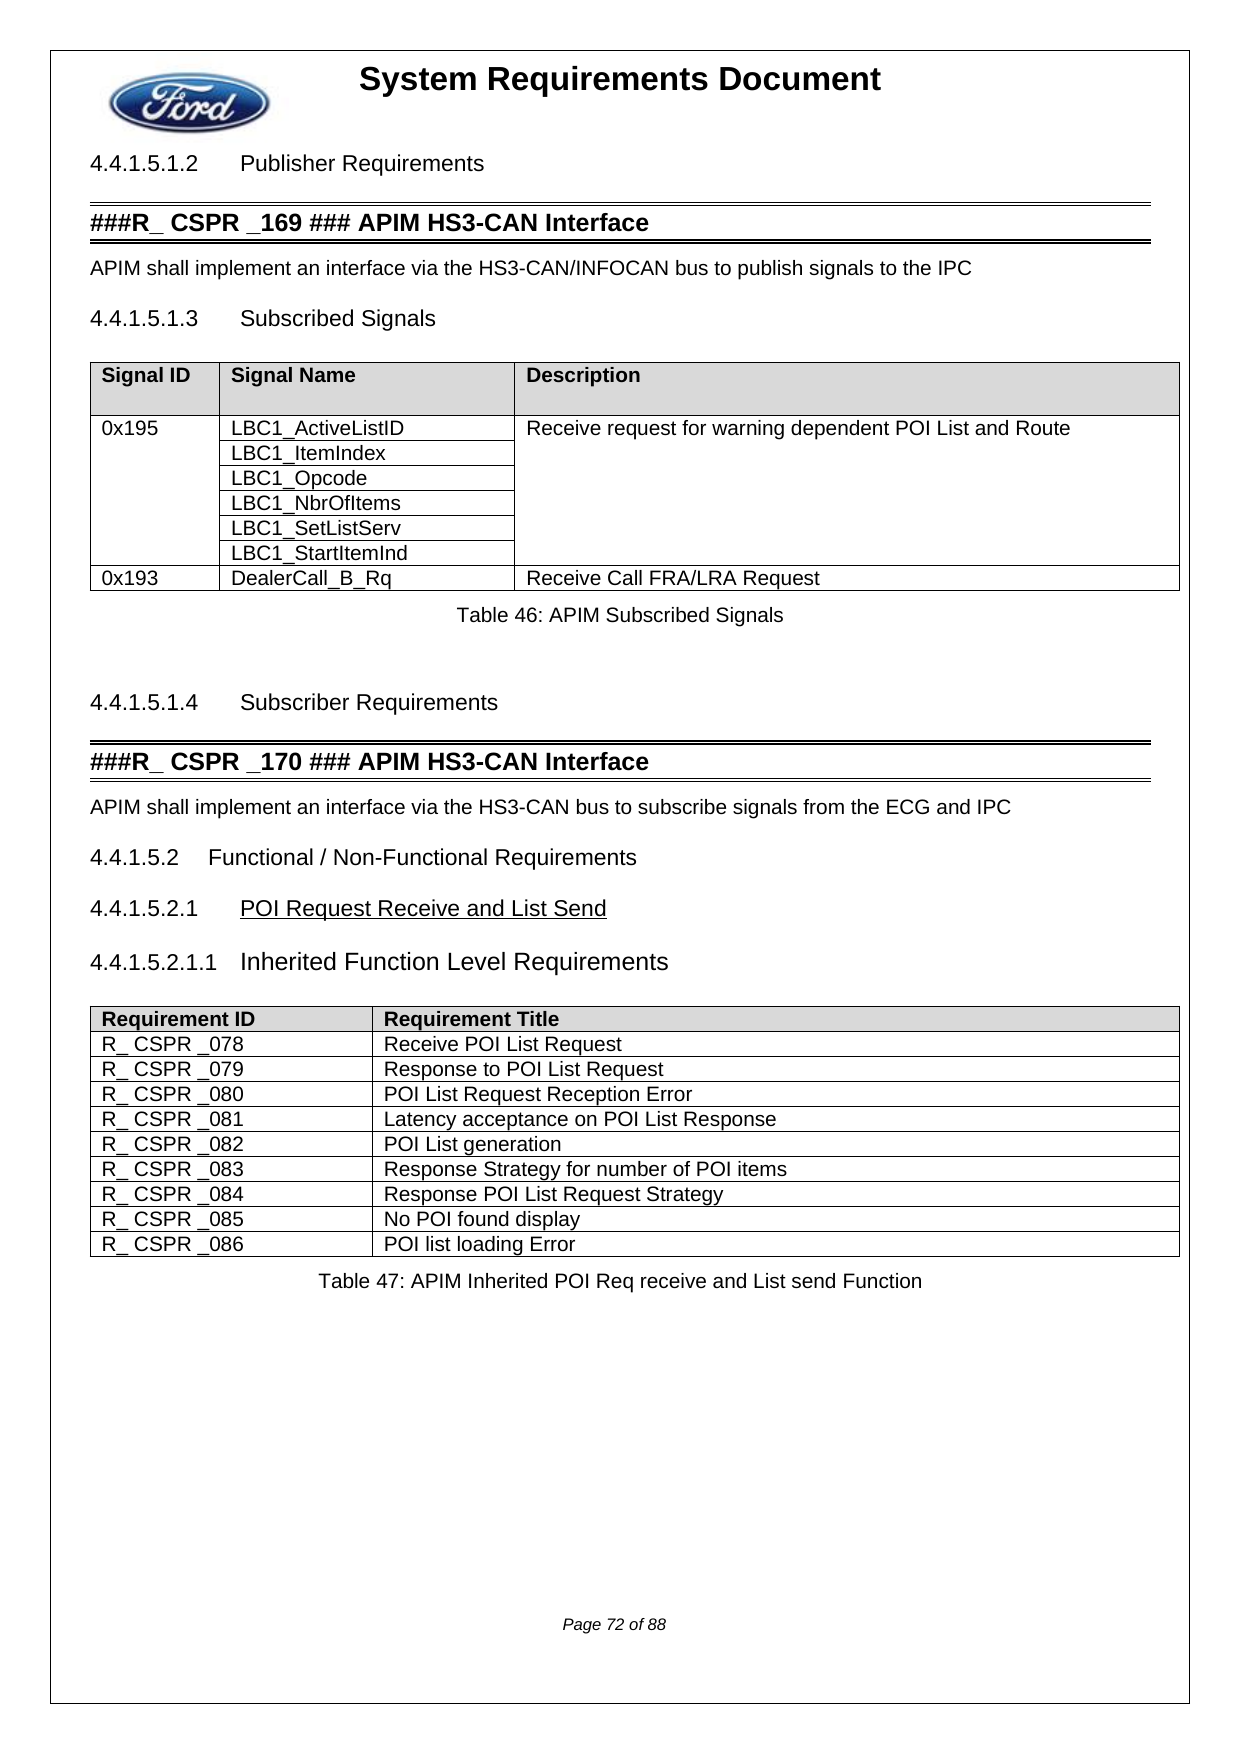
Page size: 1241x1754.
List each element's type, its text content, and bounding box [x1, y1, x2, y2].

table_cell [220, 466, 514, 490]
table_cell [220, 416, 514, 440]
subtitle Subscribed Signals [90, 305, 1151, 331]
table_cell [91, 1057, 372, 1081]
subtitle Subscriber Requirements [90, 689, 1151, 715]
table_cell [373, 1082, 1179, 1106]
text ###R_ CSPR _169 ### APIM HS3-CAN Interface [90, 206, 1151, 239]
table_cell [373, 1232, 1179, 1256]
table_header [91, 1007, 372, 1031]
subtitle Functional / Non-Functional Requirements [90, 844, 1151, 870]
text APIM shall implement an interface via the HS3-CAN bus to subscribe signals from the ECG and IPC [90, 795, 1151, 819]
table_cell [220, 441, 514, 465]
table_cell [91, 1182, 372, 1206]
text Table 47: APIM Inherited POI Req receive and List send Function [90, 1269, 1151, 1293]
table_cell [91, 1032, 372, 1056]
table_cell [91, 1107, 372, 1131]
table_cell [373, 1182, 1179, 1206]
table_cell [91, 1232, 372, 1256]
text Table 46: APIM Subscribed Signals [90, 603, 1151, 627]
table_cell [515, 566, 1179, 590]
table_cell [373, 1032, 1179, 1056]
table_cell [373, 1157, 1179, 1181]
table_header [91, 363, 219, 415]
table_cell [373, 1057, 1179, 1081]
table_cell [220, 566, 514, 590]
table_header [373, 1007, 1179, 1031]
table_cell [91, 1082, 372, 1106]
text APIM shall implement an interface via the HS3-CAN/INFOCAN bus to publish signals to the IPC [90, 256, 1151, 280]
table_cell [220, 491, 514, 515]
subtitle Inherited Function Level Requirements [90, 947, 1151, 975]
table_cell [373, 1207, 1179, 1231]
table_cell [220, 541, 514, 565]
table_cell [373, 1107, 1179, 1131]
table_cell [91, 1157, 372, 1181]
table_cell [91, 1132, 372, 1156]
text ###R_ CSPR _170 ### APIM HS3-CAN Interface [90, 745, 1151, 778]
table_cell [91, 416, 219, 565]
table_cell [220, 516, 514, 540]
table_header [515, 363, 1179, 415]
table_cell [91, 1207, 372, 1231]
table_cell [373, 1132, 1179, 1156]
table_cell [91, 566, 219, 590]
subtitle Publisher Requirements [90, 150, 1151, 176]
subtitle POI Request Receive and List Send [90, 895, 1151, 922]
picture [89, 53, 290, 154]
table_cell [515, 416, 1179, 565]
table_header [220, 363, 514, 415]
